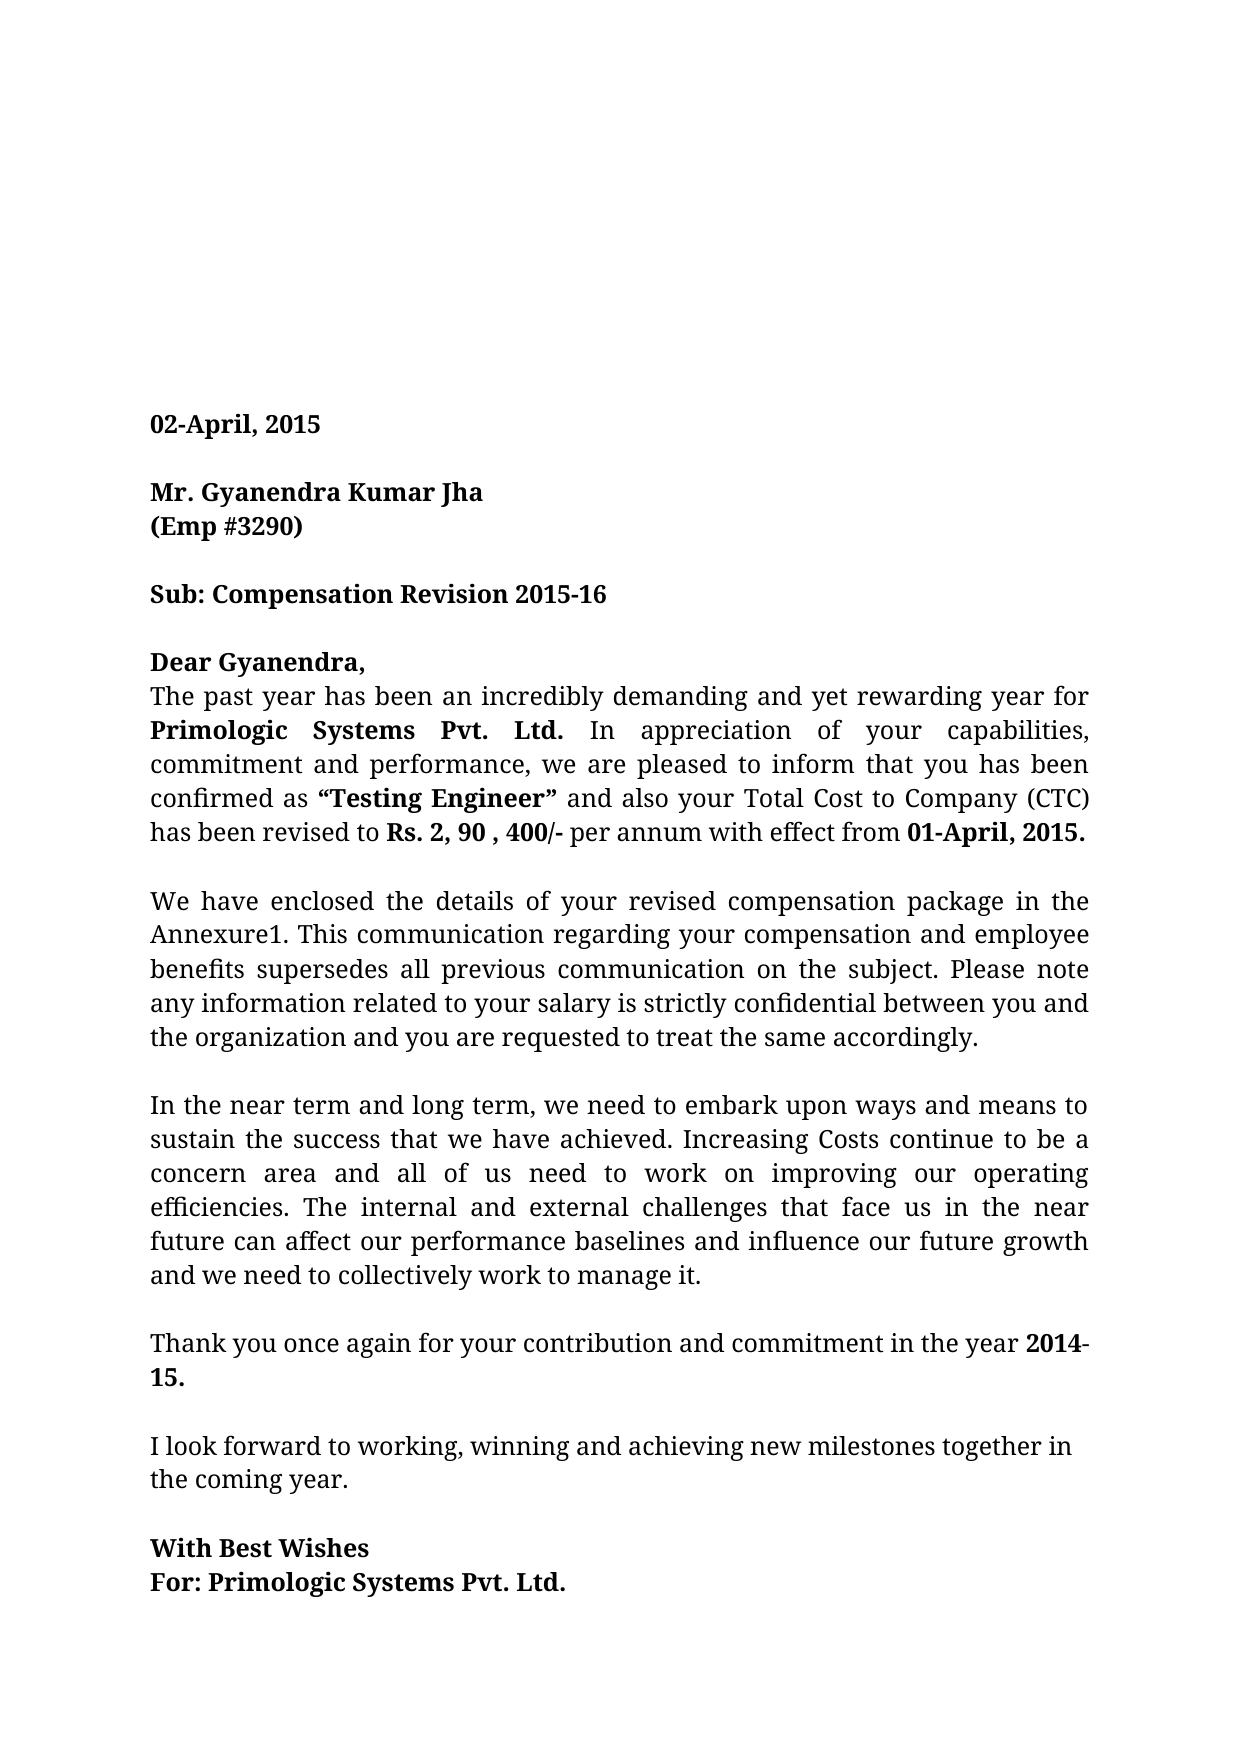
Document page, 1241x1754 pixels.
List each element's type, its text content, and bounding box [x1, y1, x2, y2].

text 02-April, 2015 [150, 406, 1090, 440]
text Dear Gyanendra, [150, 645, 1090, 679]
text Sub: Compensation Revision 2015-16 [150, 577, 1090, 611]
text With Best Wishes [150, 1530, 1090, 1564]
text Mr. Gyanendra Kumar Jha [150, 474, 1090, 508]
text I look forward to working, winning and achieving new milestones together in the coming year. [150, 1428, 1090, 1496]
text In the near term and long term, we need to embark upon ways and means to sustain the success that we have achieved. Increasing Costs continue to be a concern area and all of us need to work on improving our operating efficiencies. The internal and external challenges that face us in the near future can affect our performance baselines and influence our future growth and we need to collectively work to manage it. [150, 1087, 1090, 1292]
text (Emp #3290) [150, 508, 1090, 542]
text Thank you once again for your contribution and commitment in the year 2014-15. [150, 1326, 1090, 1394]
text For: Primologic Systems Pvt. Ltd. [150, 1564, 1090, 1598]
text We have enclosed the details of your revised compensation package in the Annexure1. This communication regarding your compensation and employee benefits supersedes all previous communication on the subject. Please note any information related to your salary is strictly confidential between you and the organization and you are requested to treat the same accordingly. [150, 883, 1090, 1053]
text The past year has been an incredibly demanding and yet rewarding year for Primologic Systems Pvt. Ltd. In appreciation of your capabilities, commitment and performance, we are pleased to inform that you has been confirmed as “Testing Engineer” and also your Total Cost to Company (CTC) has been revised to Rs. 2, 90 , 400/- per annum with effect from 01-April, 2015. [150, 679, 1090, 849]
